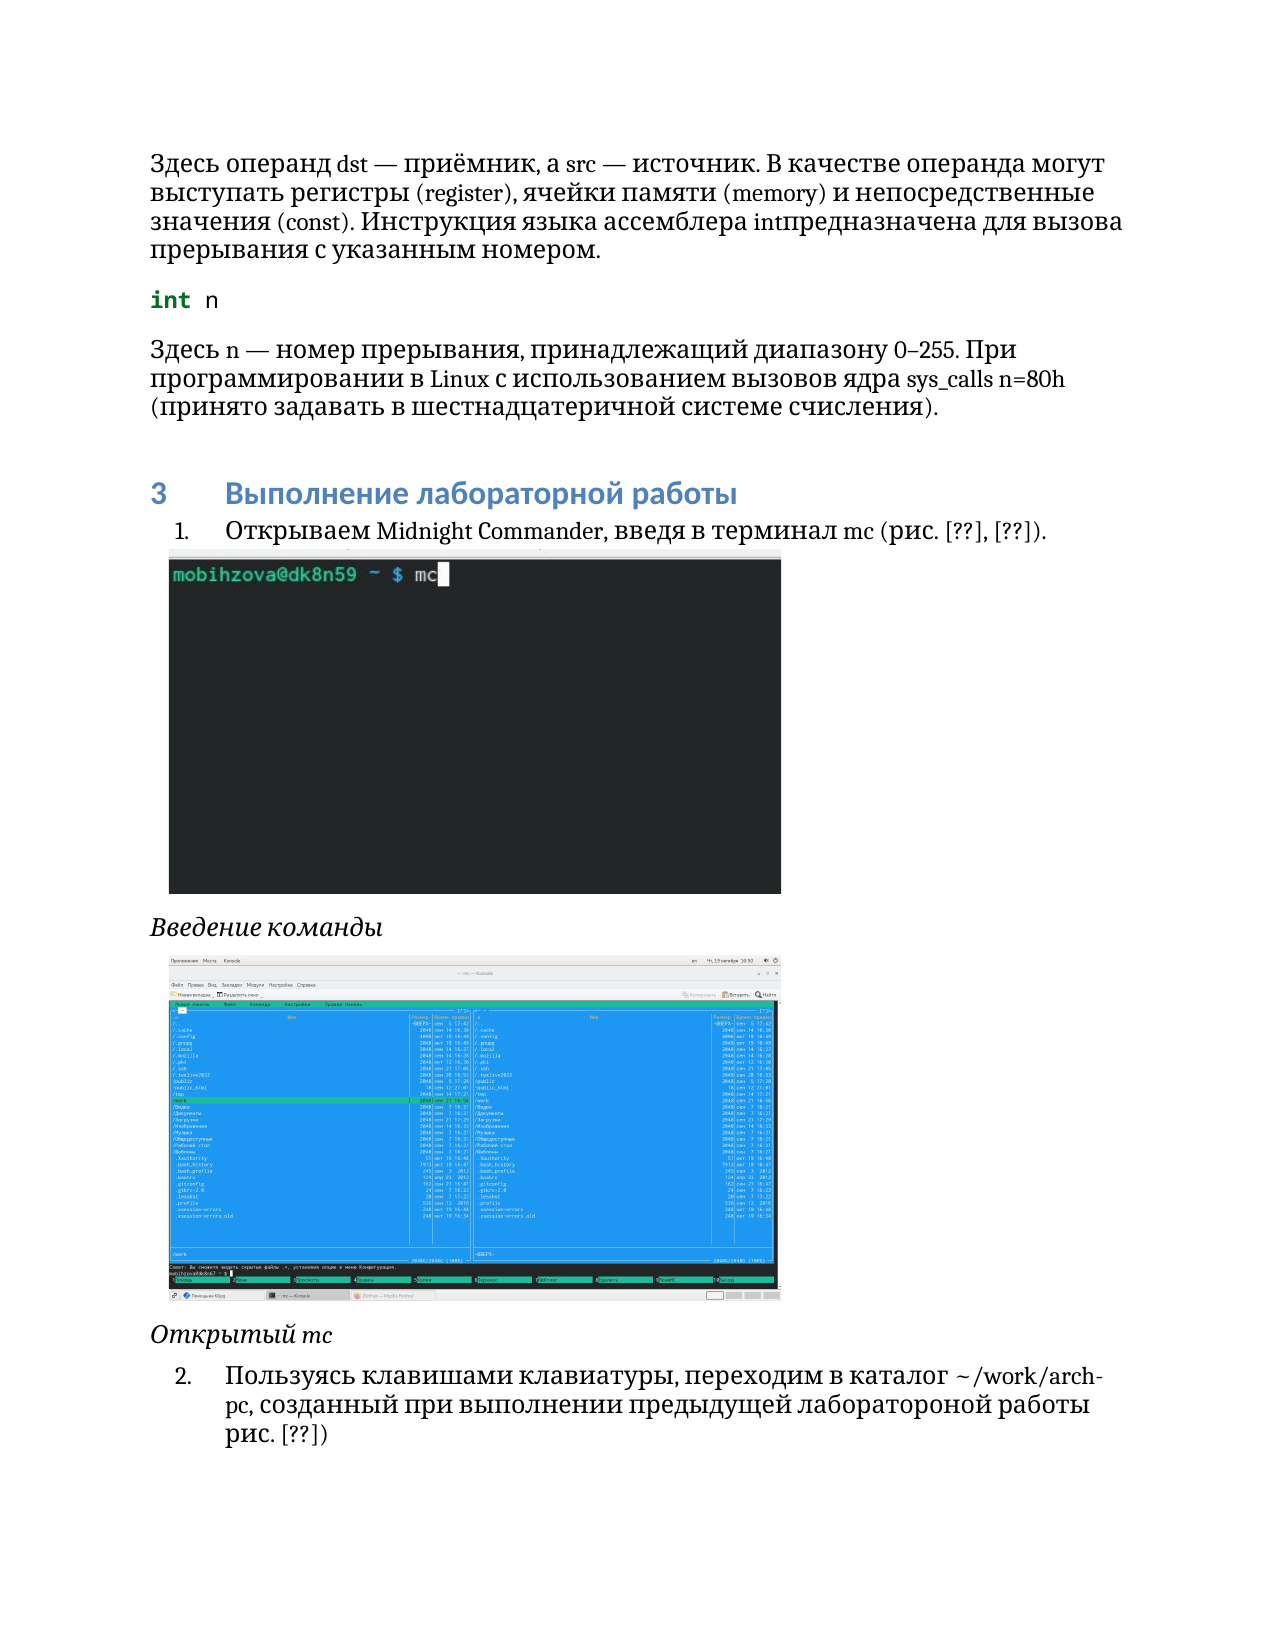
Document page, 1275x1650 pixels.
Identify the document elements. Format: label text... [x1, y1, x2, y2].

text Введение команды [150, 914, 1125, 943]
text Открытый mc [150, 1321, 1125, 1350]
picture [168, 549, 782, 894]
picture [168, 955, 782, 1301]
subtitle 3 Выполнение лабораторной работы [150, 472, 1125, 513]
text Здесь операнд dst — приёмник, а src — источник. В качестве операнда могут выступать регистры (register), ячейки памяти (memory) и непосредственные значения (const). Инструкция языка ассемблера intпредназначена для вызова прерывания с указанным номером. [150, 150, 1125, 265]
list Пользуясь клавишами клавиатуры, переходим в каталог ~/work/arch-pc, созданный при выполнении предыдущей лаборатороной работы рис. [??]) [175, 1362, 1125, 1448]
text int n [150, 284, 1125, 315]
list Открываем Midnight Commander, введя в терминал mc (рис. [??], [??]). [175, 517, 1125, 545]
text Здесь n — номер прерывания, принадлежащий диапазону 0–255. При программировании в Linux с использованием вызовов ядра sys_calls n=80h (принято задавать в шестнадцатеричной системе счисления). [150, 336, 1125, 422]
